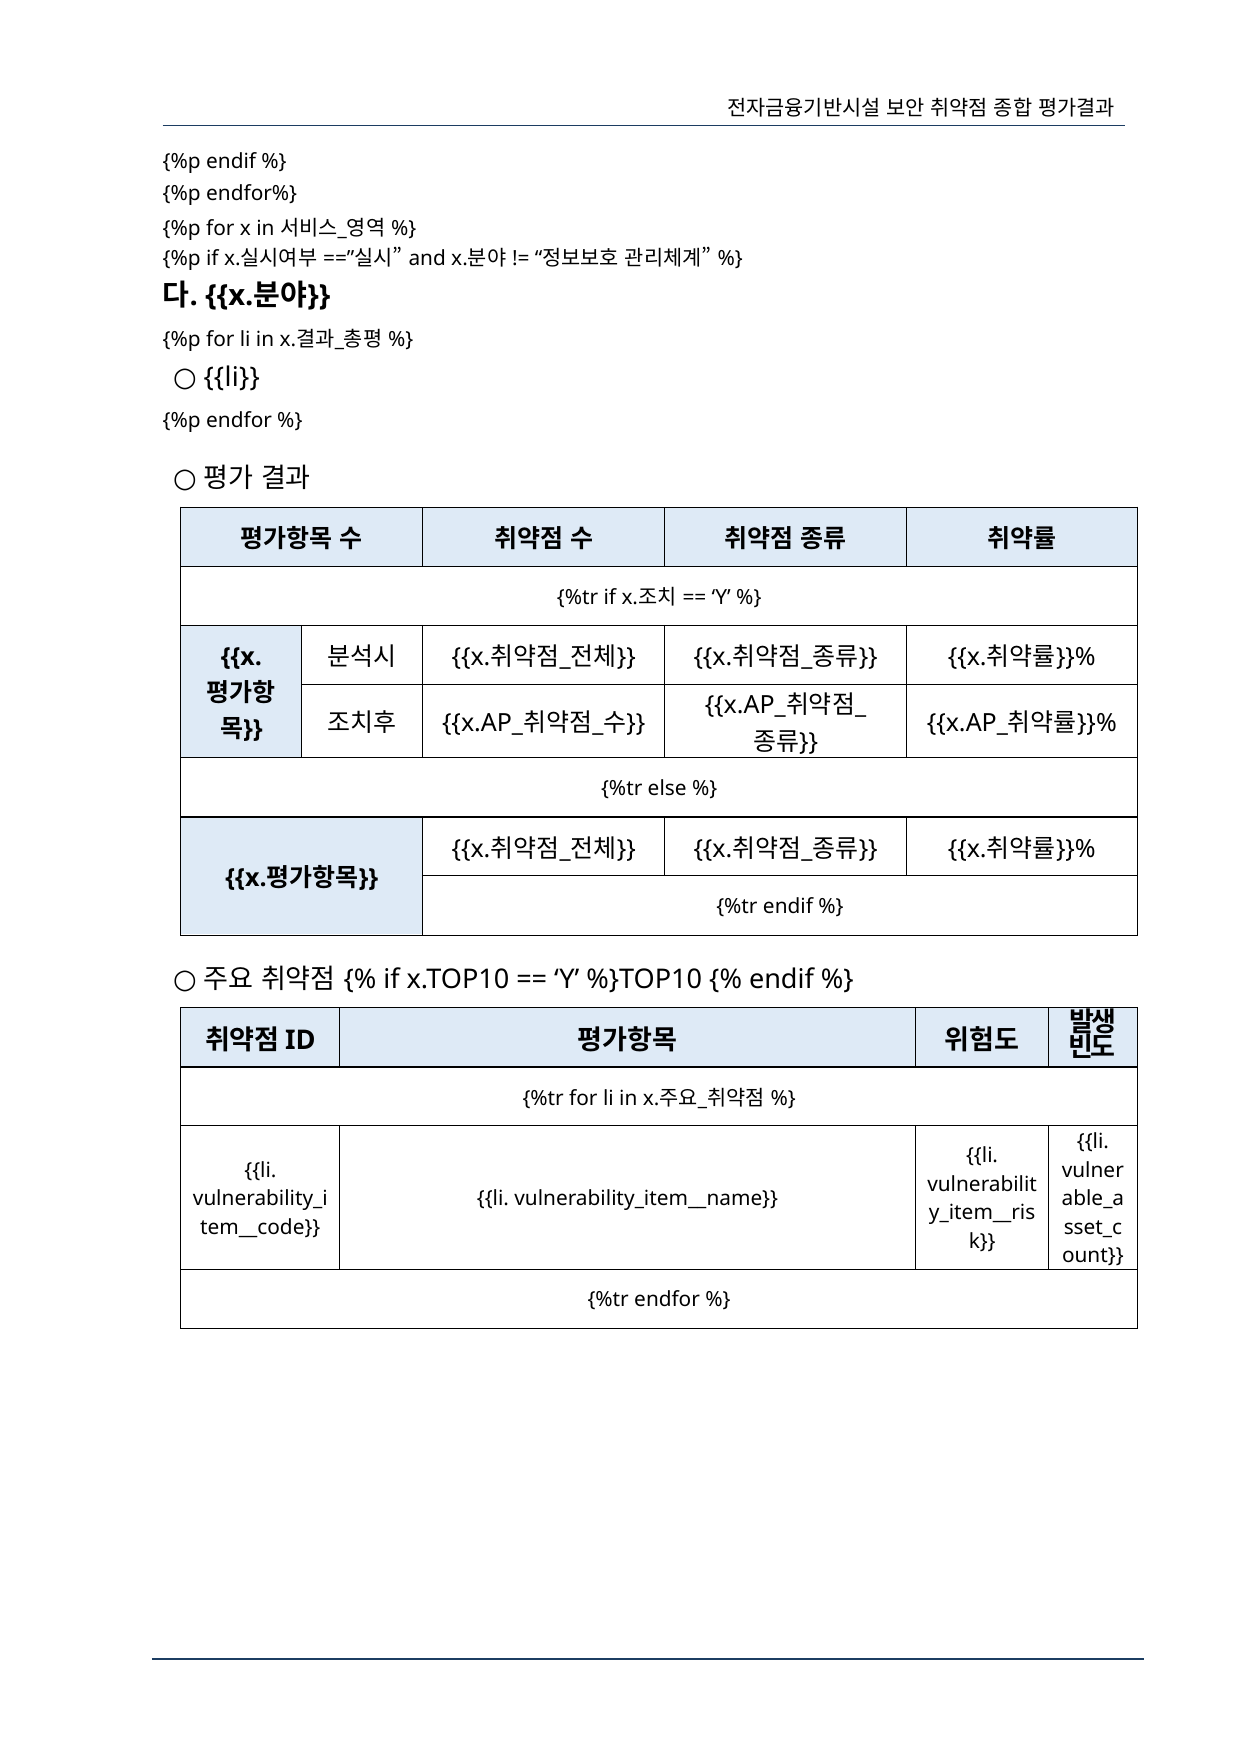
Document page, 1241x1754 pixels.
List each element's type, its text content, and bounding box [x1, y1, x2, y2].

table_cell {{x.AP_취약점_종류}} [665, 685, 906, 757]
table_cell {%tr for li in x.주요_취약점 %} [181, 1068, 1137, 1125]
table_cell 조치후 [302, 685, 422, 757]
table_cell {{x.취약점_전체}} [423, 818, 664, 875]
list {%p for x in 서비스_영역 %} [162, 211, 1137, 241]
table_cell {{li. vulnerability_item__code}} [181, 1126, 339, 1269]
table_cell {{x.AP_취약점_수}} [423, 685, 664, 757]
table_cell {{x.평가항목}} [181, 818, 422, 934]
text {%p for li in x.결과_총평 %} [162, 323, 1137, 353]
table_header 발생빈도 [1049, 1008, 1137, 1066]
text {%p endfor %} [162, 405, 1137, 433]
table_cell {{x.취약률}}% [907, 626, 1137, 684]
table_cell {%tr endfor %} [181, 1270, 1137, 1328]
table_header 위험도 [916, 1008, 1048, 1066]
table_cell {{x.평가항목}} [181, 626, 301, 757]
list {%p if x.실시여부 ==”실시” and x.분야 != “정보보호 관리체계” %} [162, 241, 1137, 272]
list {{x.분야}} [162, 272, 1137, 314]
text ○ 평가 결과 [173, 456, 1137, 495]
table_header 취약점 종류 [665, 508, 906, 566]
table_header 취약점 수 [423, 508, 664, 566]
table_cell {{x.AP_취약률}}% [907, 685, 1137, 757]
table_header 평가항목 [340, 1008, 915, 1066]
table_cell {{li. vulnerable_asset_count}} [1049, 1126, 1137, 1269]
table_cell {{x.취약점_전체}} [423, 626, 664, 684]
table_cell {%tr endif %} [423, 876, 1137, 934]
table_cell {%tr else %} [181, 758, 1137, 816]
table_header 취약점ID [181, 1008, 339, 1066]
table_cell {{li. vulnerability_item__name}} [340, 1126, 915, 1269]
text ○ {{li}} [173, 357, 1137, 394]
table_cell {{x.취약률}}% [907, 818, 1137, 875]
text ○ 주요 취약점 {% if x.TOP10 == ‘Y’ %}TOP10 {% endif %} [173, 957, 1137, 996]
table_cell {{x.취약점_종류}} [665, 818, 906, 875]
table_header 평가항목 수 [181, 508, 422, 566]
text {%p endfor%} [162, 178, 1137, 207]
table_cell {{li. vulnerability_item__risk}} [916, 1126, 1048, 1269]
table_cell 분석시 [302, 626, 422, 684]
table_cell {{x.취약점_종류}} [665, 626, 906, 684]
table_header 취약률 [907, 508, 1137, 566]
text {%p endif %} [162, 146, 1137, 174]
table_cell {%tr if x.조치 == ‘Y’ %} [181, 567, 1137, 625]
